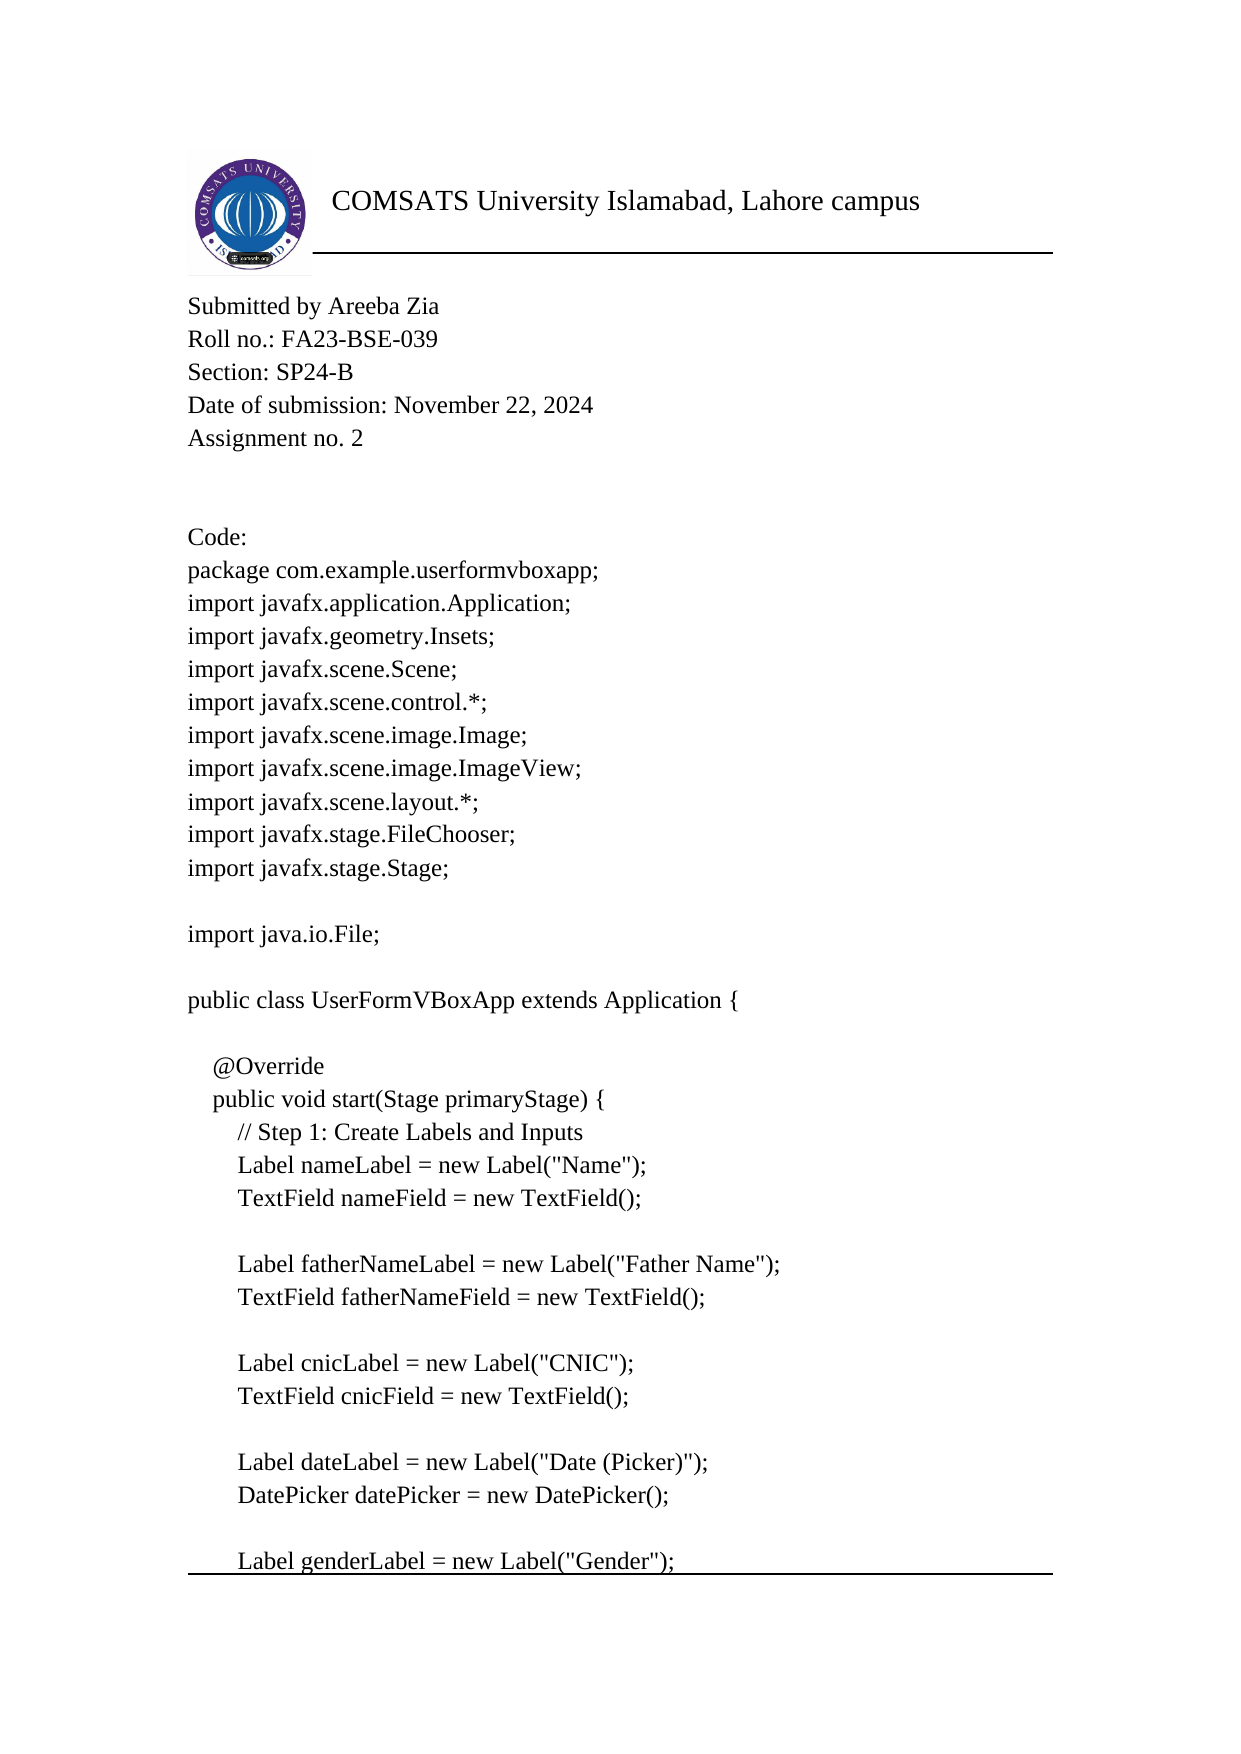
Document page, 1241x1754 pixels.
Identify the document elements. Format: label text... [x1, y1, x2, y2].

text @Override [187, 1051, 1053, 1079]
picture [187, 150, 313, 276]
text // Step 1: Create Labels and Inputs [187, 1117, 1053, 1146]
text import javafx.geometry.Insets; [187, 621, 1053, 650]
text import javafx.application.Application; [187, 588, 1053, 617]
text public class UserFormVBoxApp extends Application { [187, 985, 1053, 1013]
text Roll no.: FA23-BSE-039 [187, 324, 1053, 353]
text import javafx.scene.control.*; [187, 687, 1053, 716]
text import javafx.scene.image.ImageView; [187, 753, 1053, 782]
text Label dateLabel = new Label("Date (Picker)"); [187, 1447, 1053, 1476]
text COMSATS University Islamabad, Lahore campus [313, 183, 1053, 217]
text package com.example.userformvboxapp; [187, 555, 1053, 584]
text import javafx.stage.FileChooser; [187, 819, 1053, 848]
text DatePicker datePicker = new DatePicker(); [187, 1480, 1053, 1509]
text import javafx.stage.Stage; [187, 853, 1053, 881]
text import java.io.File; [187, 919, 1053, 947]
text Label fatherNameLabel = new Label("Father Name"); [187, 1249, 1053, 1278]
text TextField fatherNameField = new TextField(); [187, 1282, 1053, 1311]
text Date of submission: November 22, 2024 [187, 390, 1053, 419]
text Assignment no. 2 [187, 423, 1053, 452]
text import javafx.scene.layout.*; [187, 787, 1053, 815]
text TextField cnicField = new TextField(); [187, 1381, 1053, 1410]
text TextField nameField = new TextField(); [187, 1183, 1053, 1212]
text Submitted by Areeba Zia [187, 291, 1053, 320]
text Label cnicLabel = new Label("CNIC"); [187, 1348, 1053, 1377]
text public void start(Stage primaryStage) { [187, 1084, 1053, 1112]
text Label nameLabel = new Label("Name"); [187, 1150, 1053, 1178]
text import javafx.scene.Scene; [187, 654, 1053, 683]
text import javafx.scene.image.Image; [187, 721, 1053, 749]
text Section: SP24-B [187, 357, 1053, 386]
text Label genderLabel = new Label("Gender"); [187, 1546, 1053, 1575]
text Code: [187, 522, 1053, 551]
